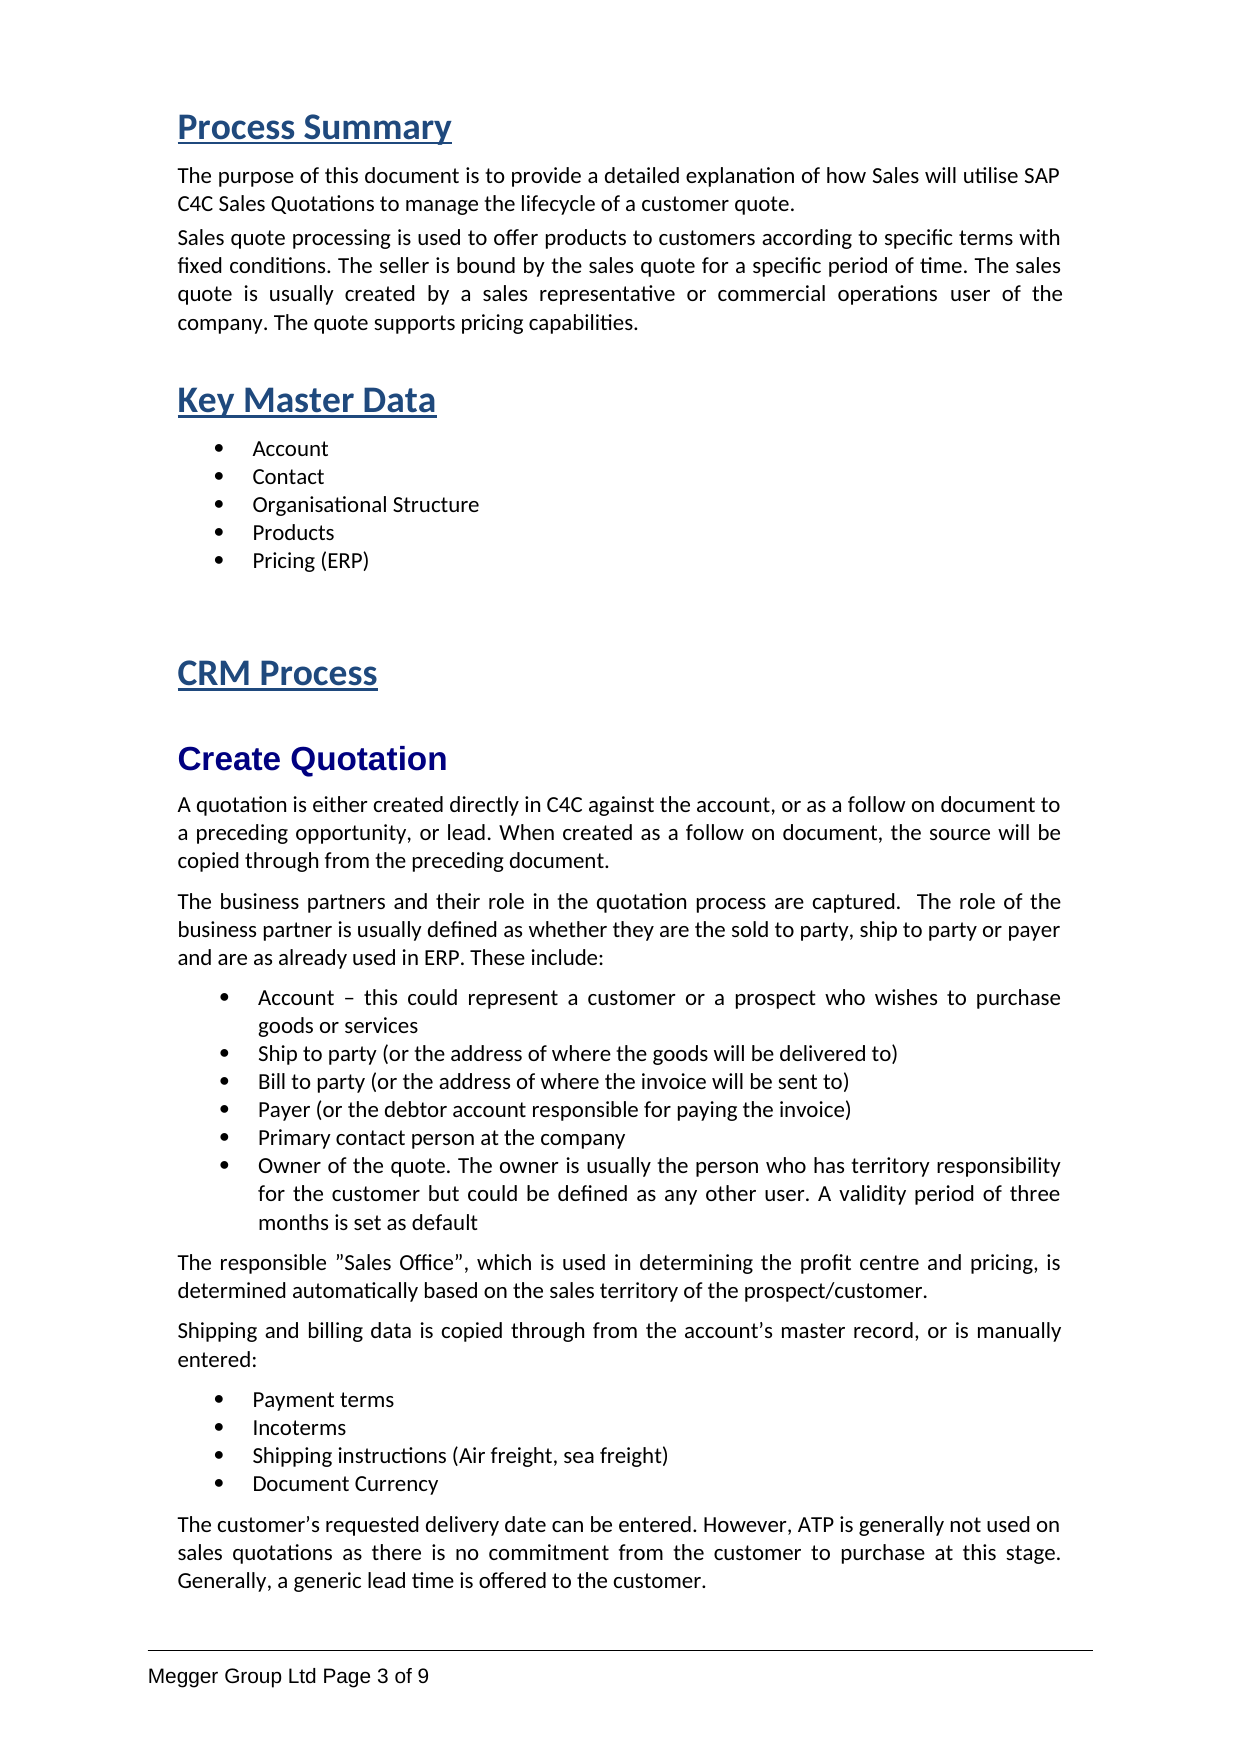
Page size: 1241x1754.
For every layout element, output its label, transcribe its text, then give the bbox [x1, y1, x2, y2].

list Account [215, 434, 1063, 462]
text Sales quote processing is used to offer products to customers according to specific terms with fixed conditions. The seller is bound by the sales quote for a specific period of time. The sales quote is usually created by a sales representative or commercial operations user of the company. The quote supports pricing capabilities. [177, 223, 1063, 336]
subtitle Key Master Data [177, 376, 1063, 422]
list Primary contact person at the company [220, 1123, 1063, 1152]
list Document Currency [215, 1469, 1063, 1497]
subtitle CRM Process [177, 649, 1063, 695]
text The business partners and their role in the quotation process are captured. The role of the business partner is usually defined as whether they are the sold to party, ship to party or payer and are as already used in ERP. These include: [177, 887, 1063, 971]
subtitle Process Summary [177, 103, 1063, 149]
text A quotation is either created directly in C4C against the account, or as a follow on document to a preceding opportunity, or lead. When created as a follow on document, the source will be copied through from the preceding document. [177, 790, 1063, 874]
list Incoterms [215, 1413, 1063, 1441]
text The purpose of this document is to provide a detailed explanation of how Sales will utilise SAP C4C Sales Quotations to manage the lifecycle of a customer quote. [177, 161, 1063, 217]
list Organisational Structure [215, 491, 1063, 518]
list Payer (or the debtor account responsible for paying the invoice) [220, 1096, 1063, 1123]
list Shipping instructions (Air freight, sea freight) [215, 1441, 1063, 1469]
text Shipping and billing data is copied through from the account’s master record, or is manually entered: [177, 1317, 1063, 1373]
list Contact [215, 462, 1063, 491]
list Pricing (ERP) [215, 547, 1063, 574]
list Account – this could represent a customer or a prospect who wishes to purchase goods or services [220, 983, 1063, 1039]
list Products [215, 518, 1063, 547]
list Ship to party (or the address of where the goods will be delivered to) [220, 1039, 1063, 1067]
subtitle Create Quotation [177, 739, 1063, 778]
text The responsible ”Sales Office”, which is used in determining the profit centre and pricing, is determined automatically based on the sales territory of the prospect/customer. [177, 1248, 1063, 1304]
list Bill to party (or the address of where the invoice will be sent to) [220, 1067, 1063, 1096]
text The customer’s requested delivery date can be entered. However, ATP is generally not used on sales quotations as there is no commitment from the customer to purchase at this stage. Generally, a generic lead time is offered to the customer. [177, 1510, 1063, 1594]
list Payment terms [215, 1385, 1063, 1413]
list Owner of the quote. The owner is usually the person who has territory responsibility for the customer but could be defined as any other user. A validity period of three months is set as default [220, 1152, 1063, 1236]
